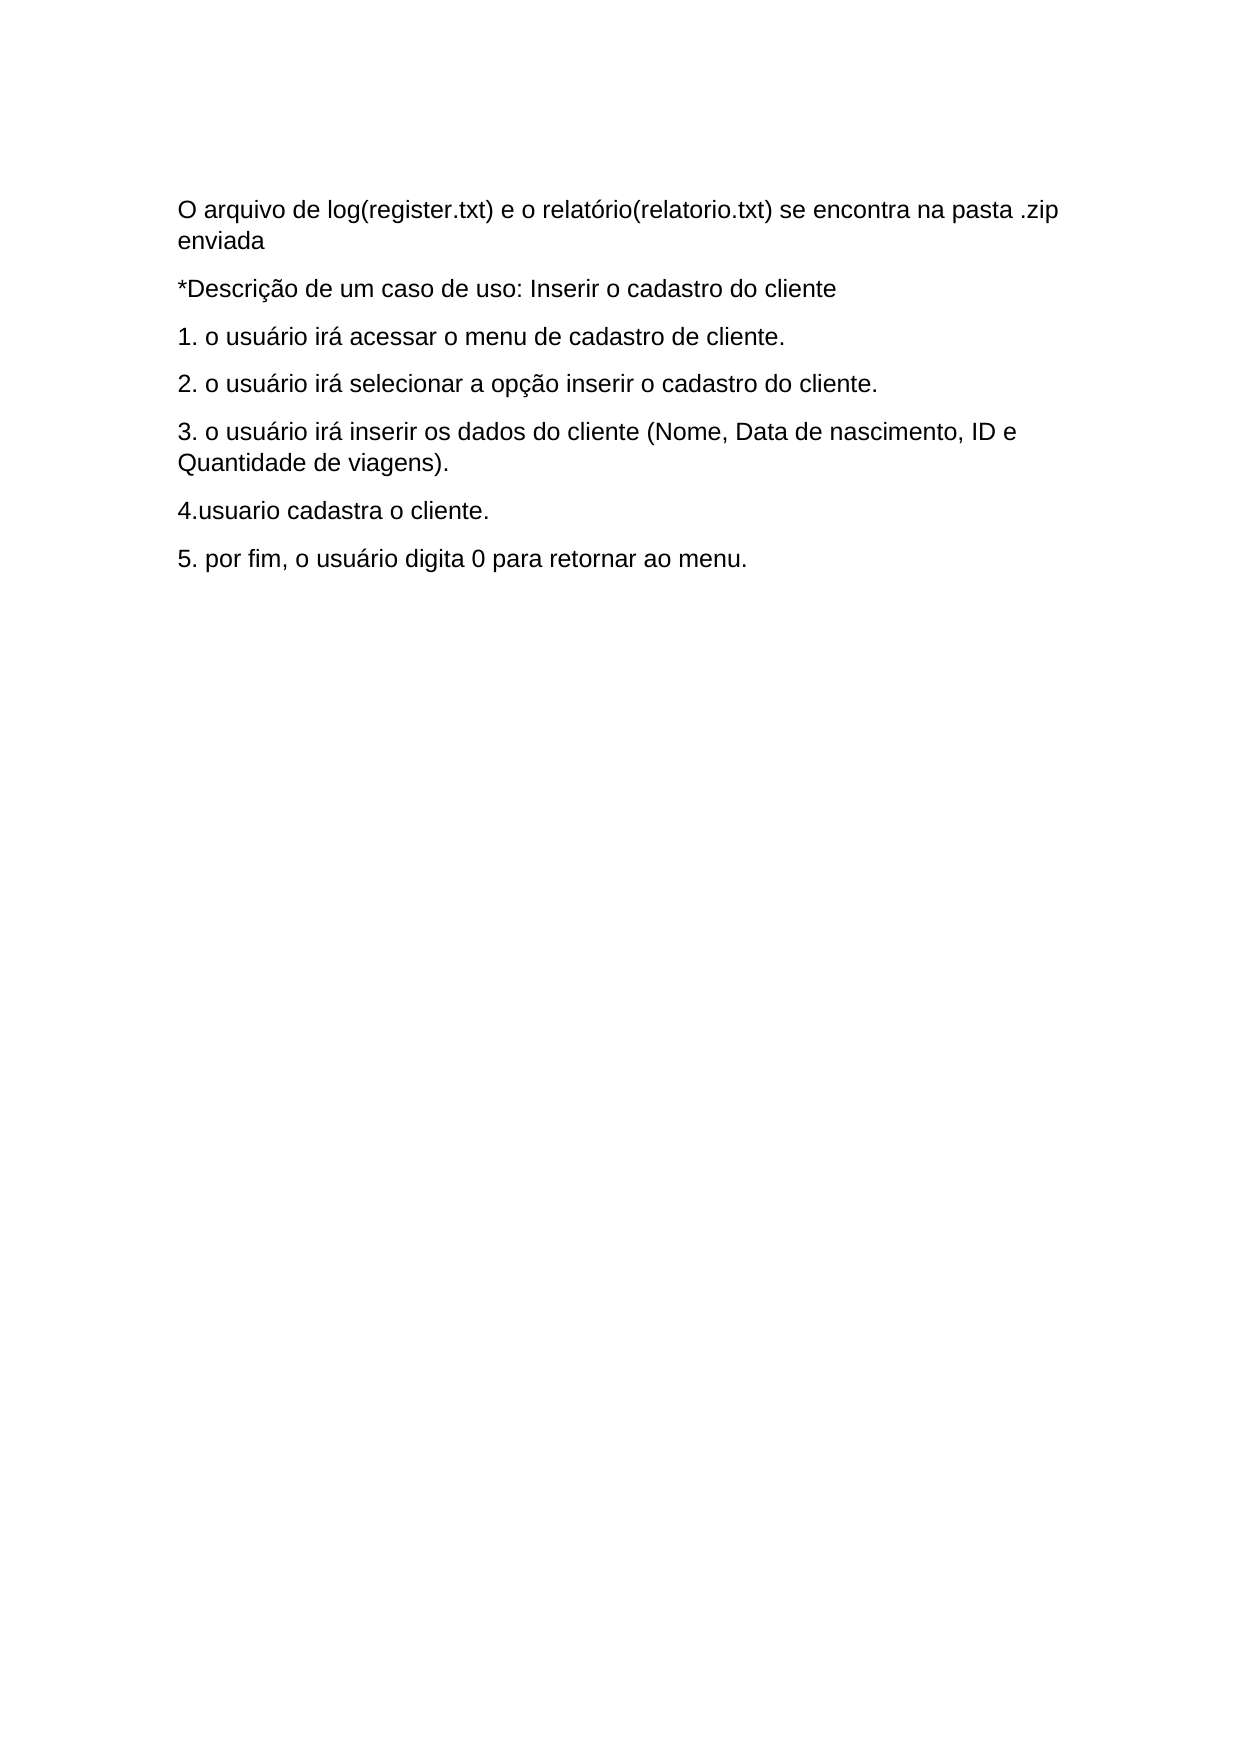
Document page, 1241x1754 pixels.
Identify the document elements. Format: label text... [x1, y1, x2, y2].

text 2. o usuário irá selecionar a opção inserir o cadastro do cliente. [177, 369, 1063, 398]
text 3. o usuário irá inserir os dados do cliente (Nome, Data de nascimento, ID e Quantidade de viagens). [177, 417, 1063, 477]
text *Descrição de um caso de uso: Inserir o cadastro do cliente [177, 274, 1063, 303]
text 4.usuario cadastra o cliente. [177, 496, 1063, 525]
text 5. por fim, o usuário digita 0 para retornar ao menu. [177, 544, 1063, 572]
text O arquivo de log(register.txt) e o relatório(relatorio.txt) se encontra na pasta .zip enviada [177, 195, 1063, 255]
text 1. o usuário irá acessar o menu de cadastro de cliente. [177, 322, 1063, 351]
